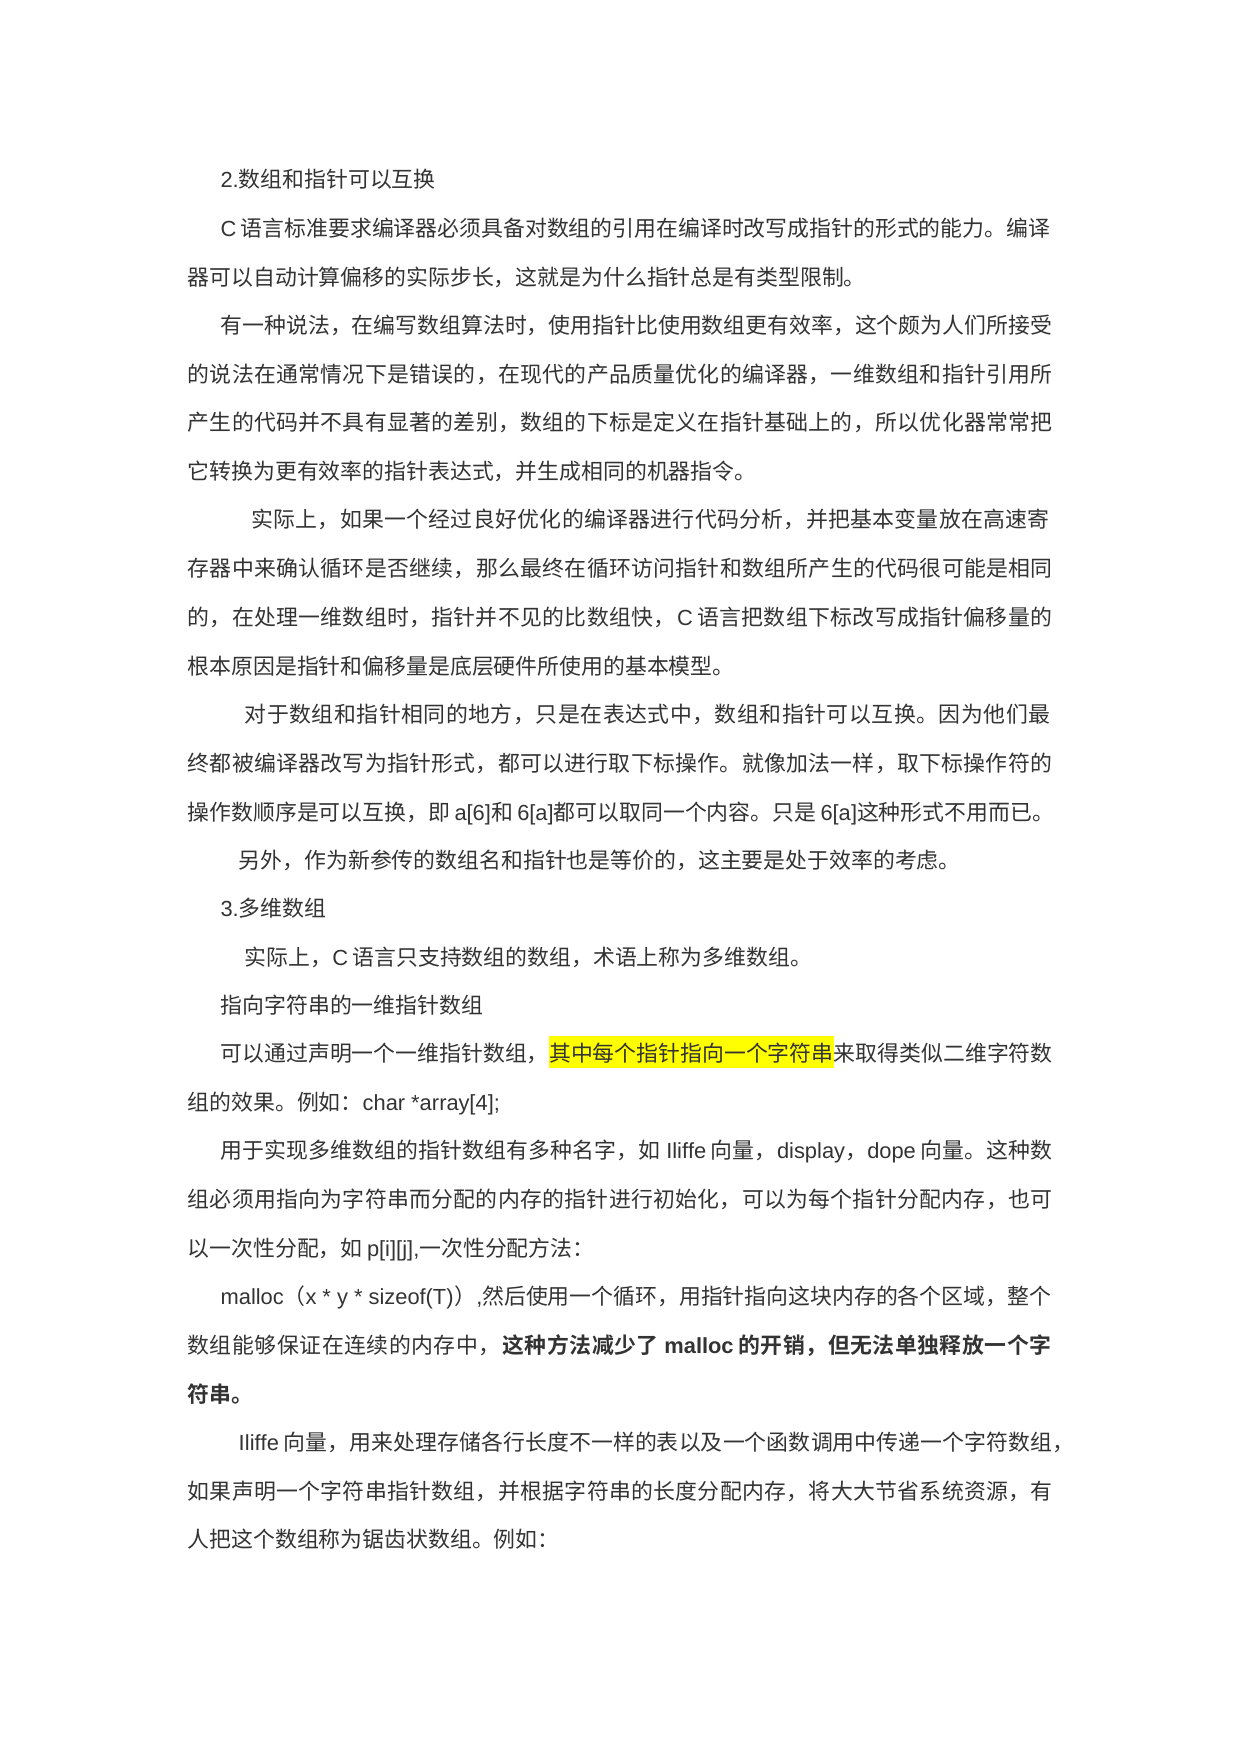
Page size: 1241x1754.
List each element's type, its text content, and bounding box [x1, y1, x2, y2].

text 3.多维数组 [187, 891, 1053, 923]
text 用于实现多维数组的指针数组有多种名字，如Iliffe向量，display，dope向量。这种数组必须用指向为字符串而分配的内存的指针进行初始化，可以为每个指针分配内存，也可以一次性分配，如p[i][j],一次性分配方法： [187, 1133, 1053, 1263]
text C语言标准要求编译器必须具备对数组的引用在编译时改写成指针的形式的能力。编译器可以自动计算偏移的实际步长，这就是为什么指针总是有类型限制。 [187, 210, 1053, 292]
text 可以通过声明一个一维指针数组，其中每个指针指向一个字符串来取得类似二维字符数组的效果。例如：char *array[4]; [187, 1036, 1053, 1117]
text malloc（x * y * sizeof(T)）,然后使用一个循环，用指针指向这块内存的各个区域，整个数组能够保证在连续的内存中，这种方法减少了malloc的开销，但无法单独释放一个字符串。 [187, 1279, 1053, 1409]
text Iliffe向量，用来处理存储各行长度不一样的表以及一个函数调用中传递一个字符数组，如果声明一个字符串指针数组，并根据字符串的长度分配内存，将大大节省系统资源，有人把这个数组称为锯齿状数组。例如： [187, 1424, 1053, 1554]
text 实际上，C语言只支持数组的数组，术语上称为多维数组。 [187, 939, 1053, 972]
text 另外，作为新参传的数组名和指针也是等价的，这主要是处于效率的考虑。 [187, 842, 1053, 875]
text 实际上，如果一个经过良好优化的编译器进行代码分析，并把基本变量放在高速寄存器中来确认循环是否继续，那么最终在循环访问指针和数组所产生的代码很可能是相同的，在处理一维数组时，指针并不见的比数组快，C语言把数组下标改写成指针偏移量的根本原因是指针和偏移量是底层硬件所使用的基本模型。 [187, 502, 1053, 681]
text 有一种说法，在编写数组算法时，使用指针比使用数组更有效率，这个颇为人们所接受的说法在通常情况下是错误的，在现代的产品质量优化的编译器，一维数组和指针引用所产生的代码并不具有显著的差别，数组的下标是定义在指针基础上的，所以优化器常常把它转换为更有效率的指针表达式，并生成相同的机器指令。 [187, 307, 1053, 486]
text 对于数组和指针相同的地方，只是在表达式中，数组和指针可以互换。因为他们最终都被编译器改写为指针形式，都可以进行取下标操作。就像加法一样，取下标操作符的操作数顺序是可以互换，即a[6]和6[a]都可以取同一个内容。只是6[a]这种形式不用而已。 [187, 697, 1053, 827]
text 2.数组和指针可以互换 [187, 162, 1053, 194]
text 指向字符串的一维指针数组 [187, 987, 1053, 1020]
